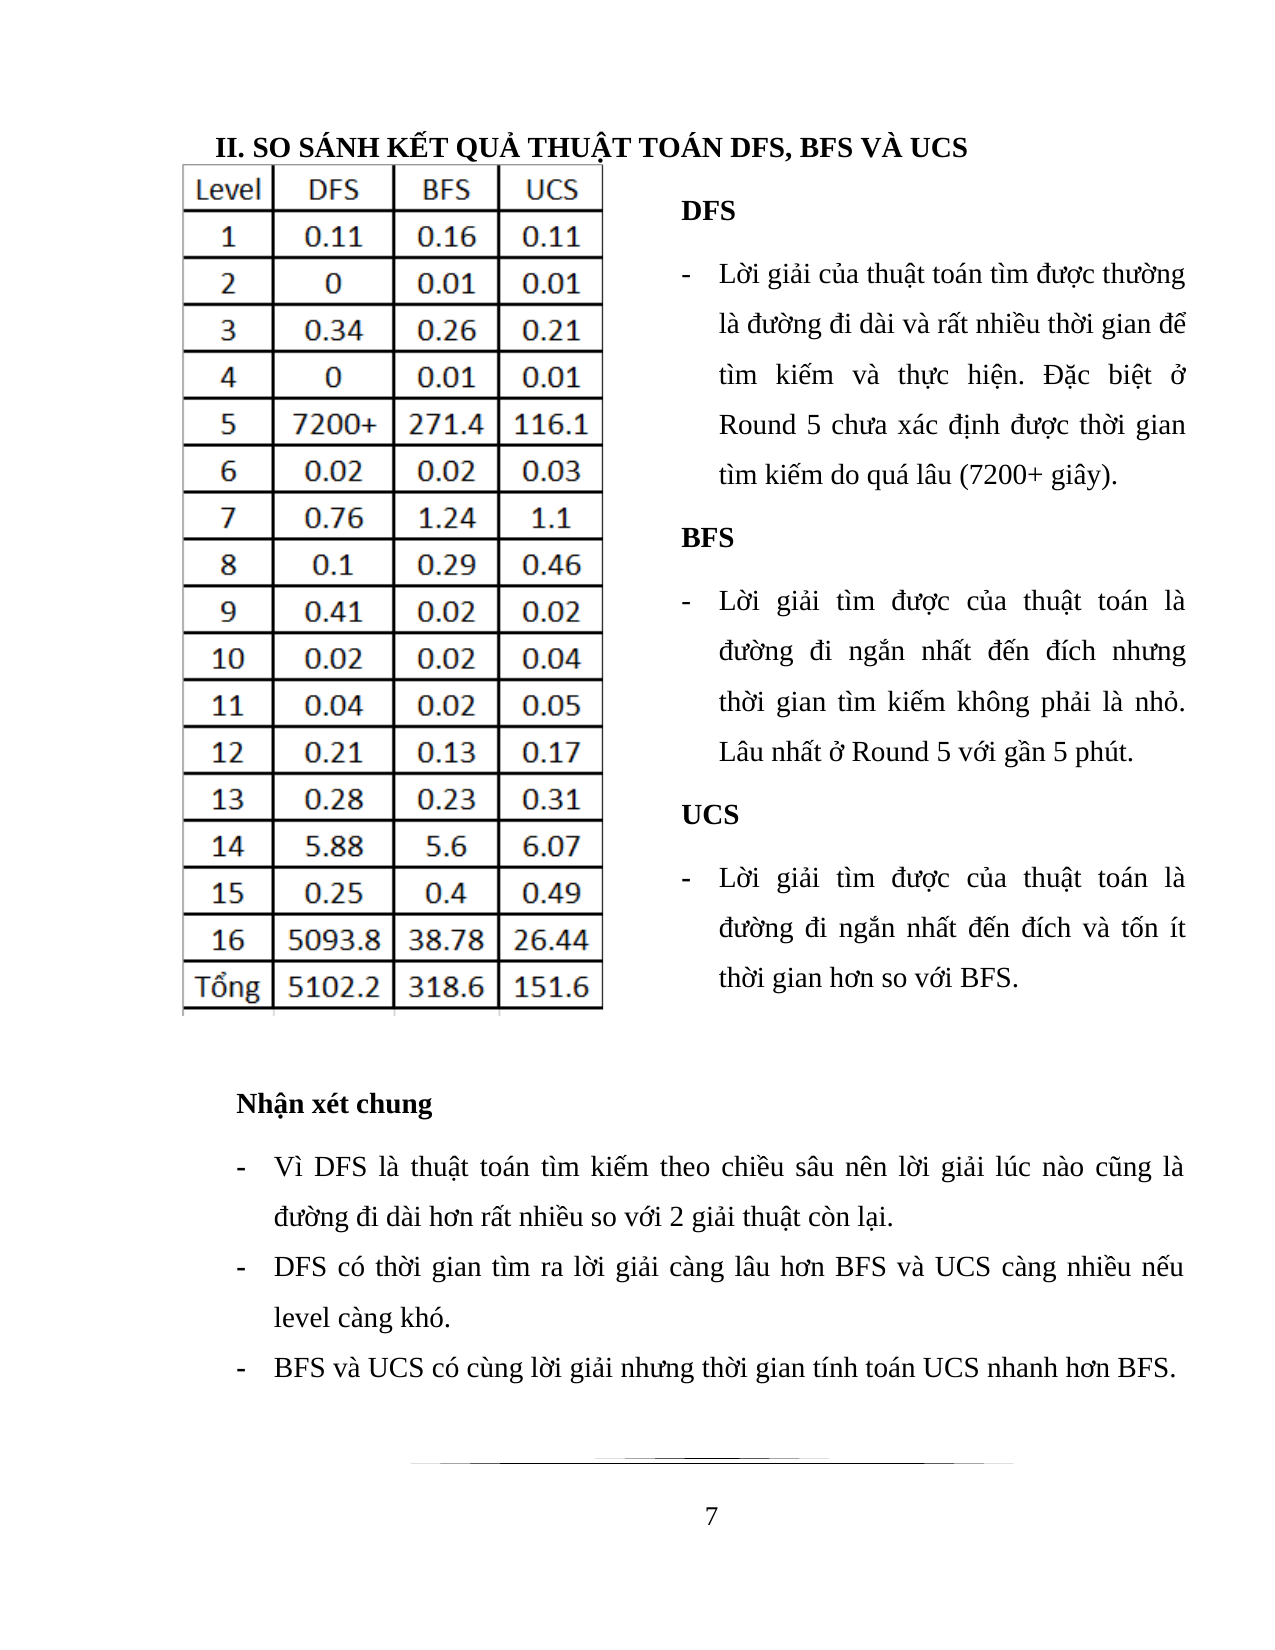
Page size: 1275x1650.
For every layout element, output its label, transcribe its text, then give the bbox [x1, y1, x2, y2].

text Nhận xét chung [177, 1086, 1186, 1119]
text DFS [602, 193, 1186, 227]
picture [181, 164, 602, 1015]
text SO SÁNH KẾT QUẢ THUẬT TOÁN DFS, BFS VÀ UCS [215, 131, 1186, 164]
text BFS [602, 520, 1186, 554]
text UCS [602, 797, 1186, 830]
list Lời giải tìm được của thuật toán là đường đi ngắn nhất đến đích và tốn ít thời gian hơn so với BFS. [602, 860, 1186, 994]
list BFS và UCS có cùng lời giải nhưng thời gian tính toán UCS nhanh hơn BFS. [236, 1350, 1186, 1383]
list Lời giải của thuật toán tìm được thường là đường đi dài và rất nhiều thời gian để tìm kiếm và thực hiện. Đặc biệt ở Round 5 chưa xác định được thời gian tìm kiếm do quá lâu (7200+ giây). [602, 256, 1186, 491]
list Lời giải tìm được của thuật toán là đường đi ngắn nhất đến đích nhưng thời gian tìm kiếm không phải là nhỏ. Lâu nhất ở Round 5 với gần 5 phút. [602, 583, 1186, 768]
list Vì DFS là thuật toán tìm kiếm theo chiều sâu nên lời giải lúc nào cũng là đường đi dài hơn rất nhiều so với 2 giải thuật còn lại. [236, 1149, 1186, 1233]
list DFS có thời gian tìm ra lời giải càng lâu hơn BFS và UCS càng nhiều nếu level càng khó. [236, 1249, 1186, 1333]
